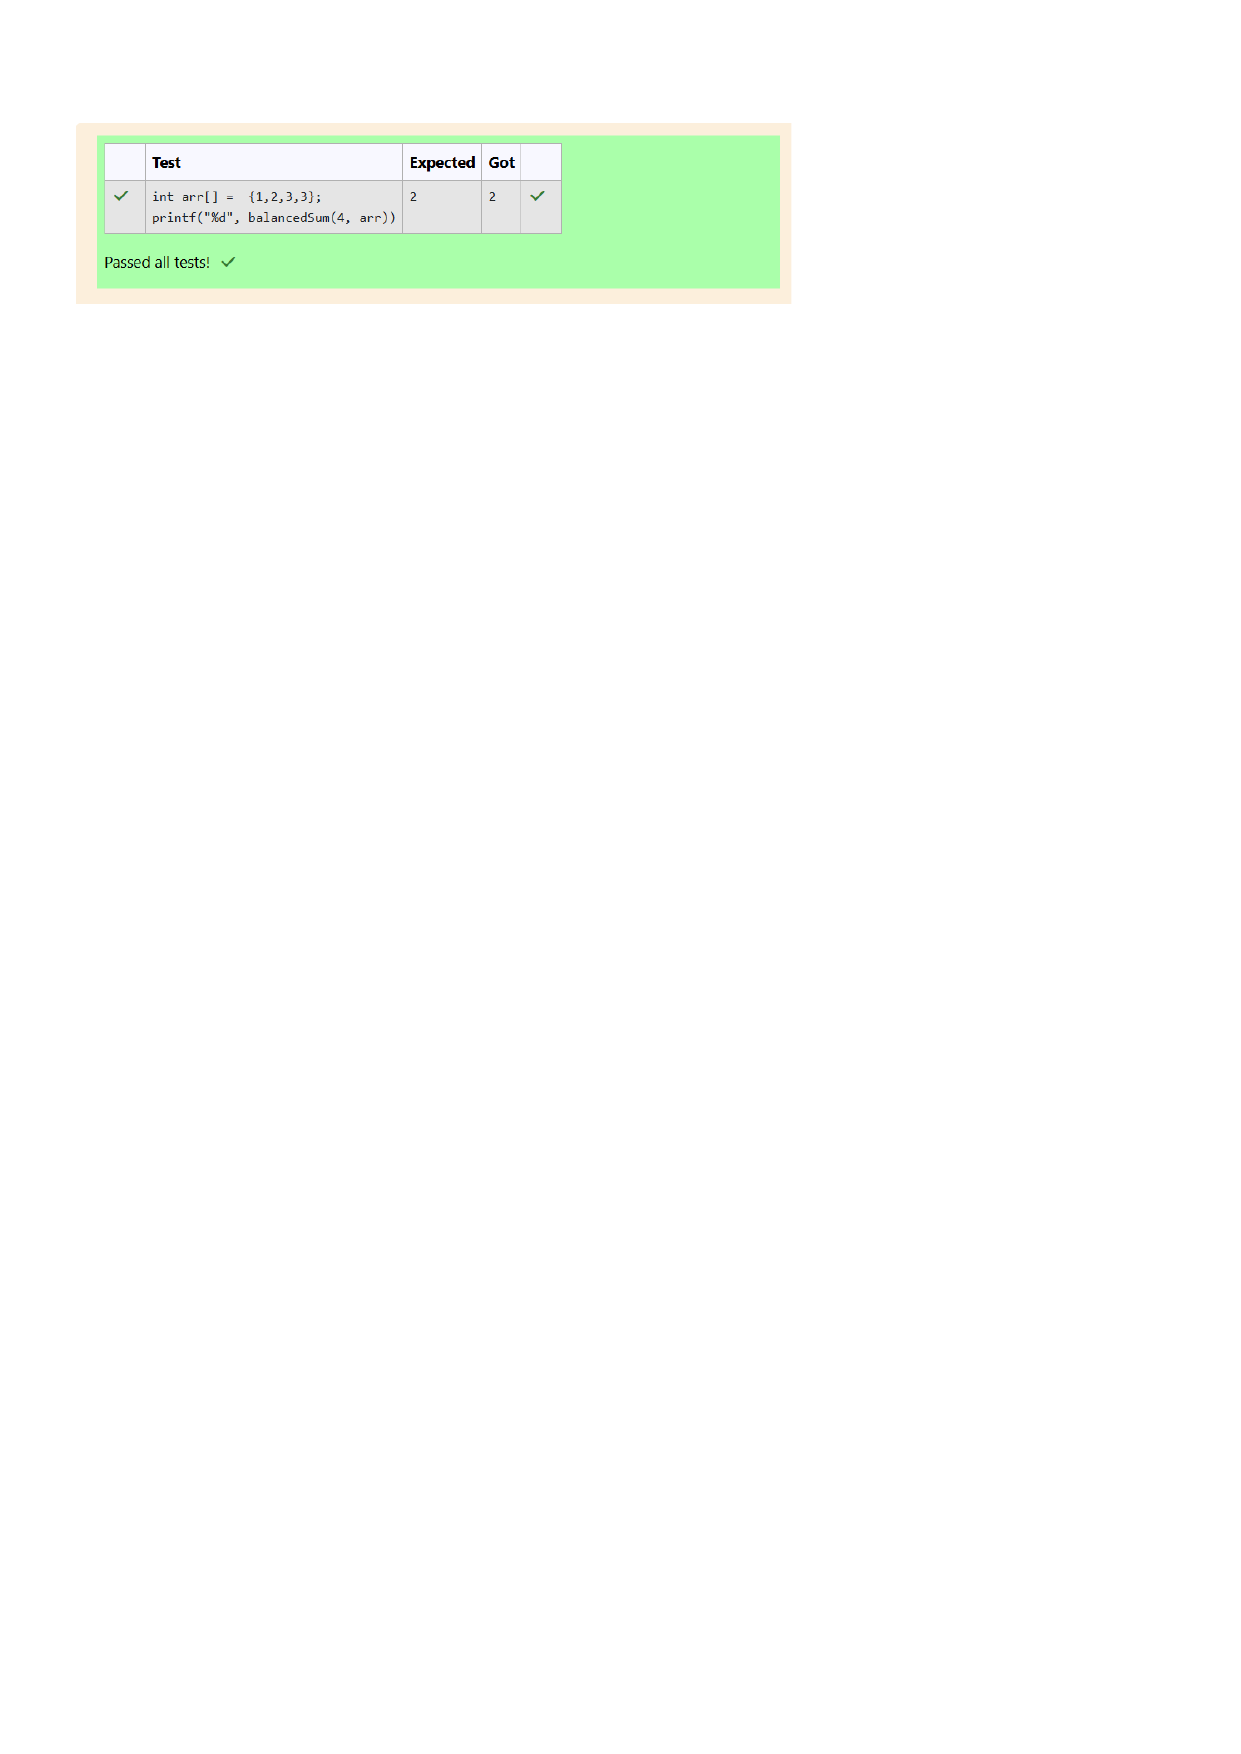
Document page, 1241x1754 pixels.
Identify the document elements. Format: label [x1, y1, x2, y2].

picture [75, 120, 792, 304]
